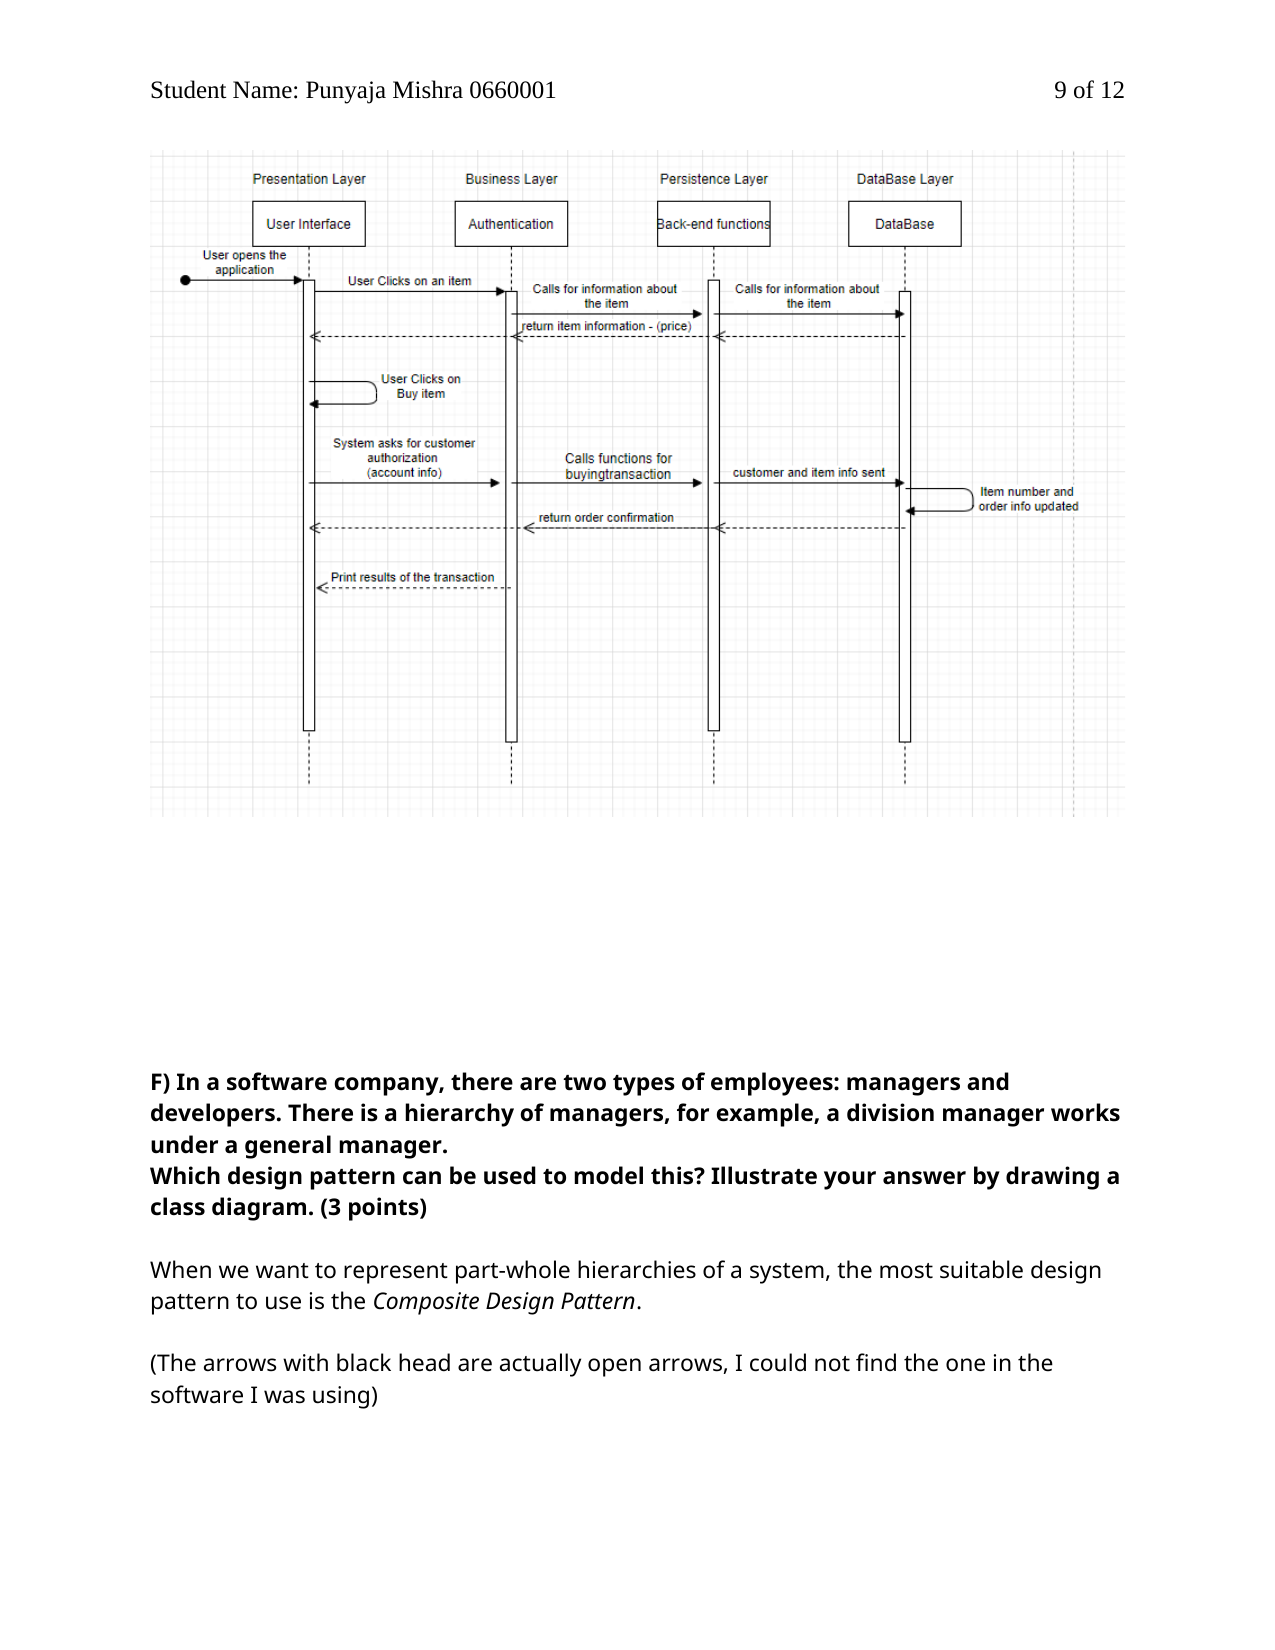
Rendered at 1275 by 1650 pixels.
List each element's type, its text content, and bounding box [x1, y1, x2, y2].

text Which design pattern can be used to model this? Illustrate your answer by drawing a class diagram. (3 points) [150, 1160, 1125, 1222]
text F) In a software company, there are two types of employees: managers and developers. There is a hierarchy of managers, for example, a division manager works under a general manager. [150, 1066, 1125, 1160]
text (The arrows with black head are actually open arrows, I could not find the one in the software I was using) [150, 1347, 1125, 1410]
text When we want to represent part-whole hierarchies of a system, the most suitable design pattern to use is the Composite Design Pattern. [150, 1254, 1125, 1316]
picture [150, 150, 1125, 817]
